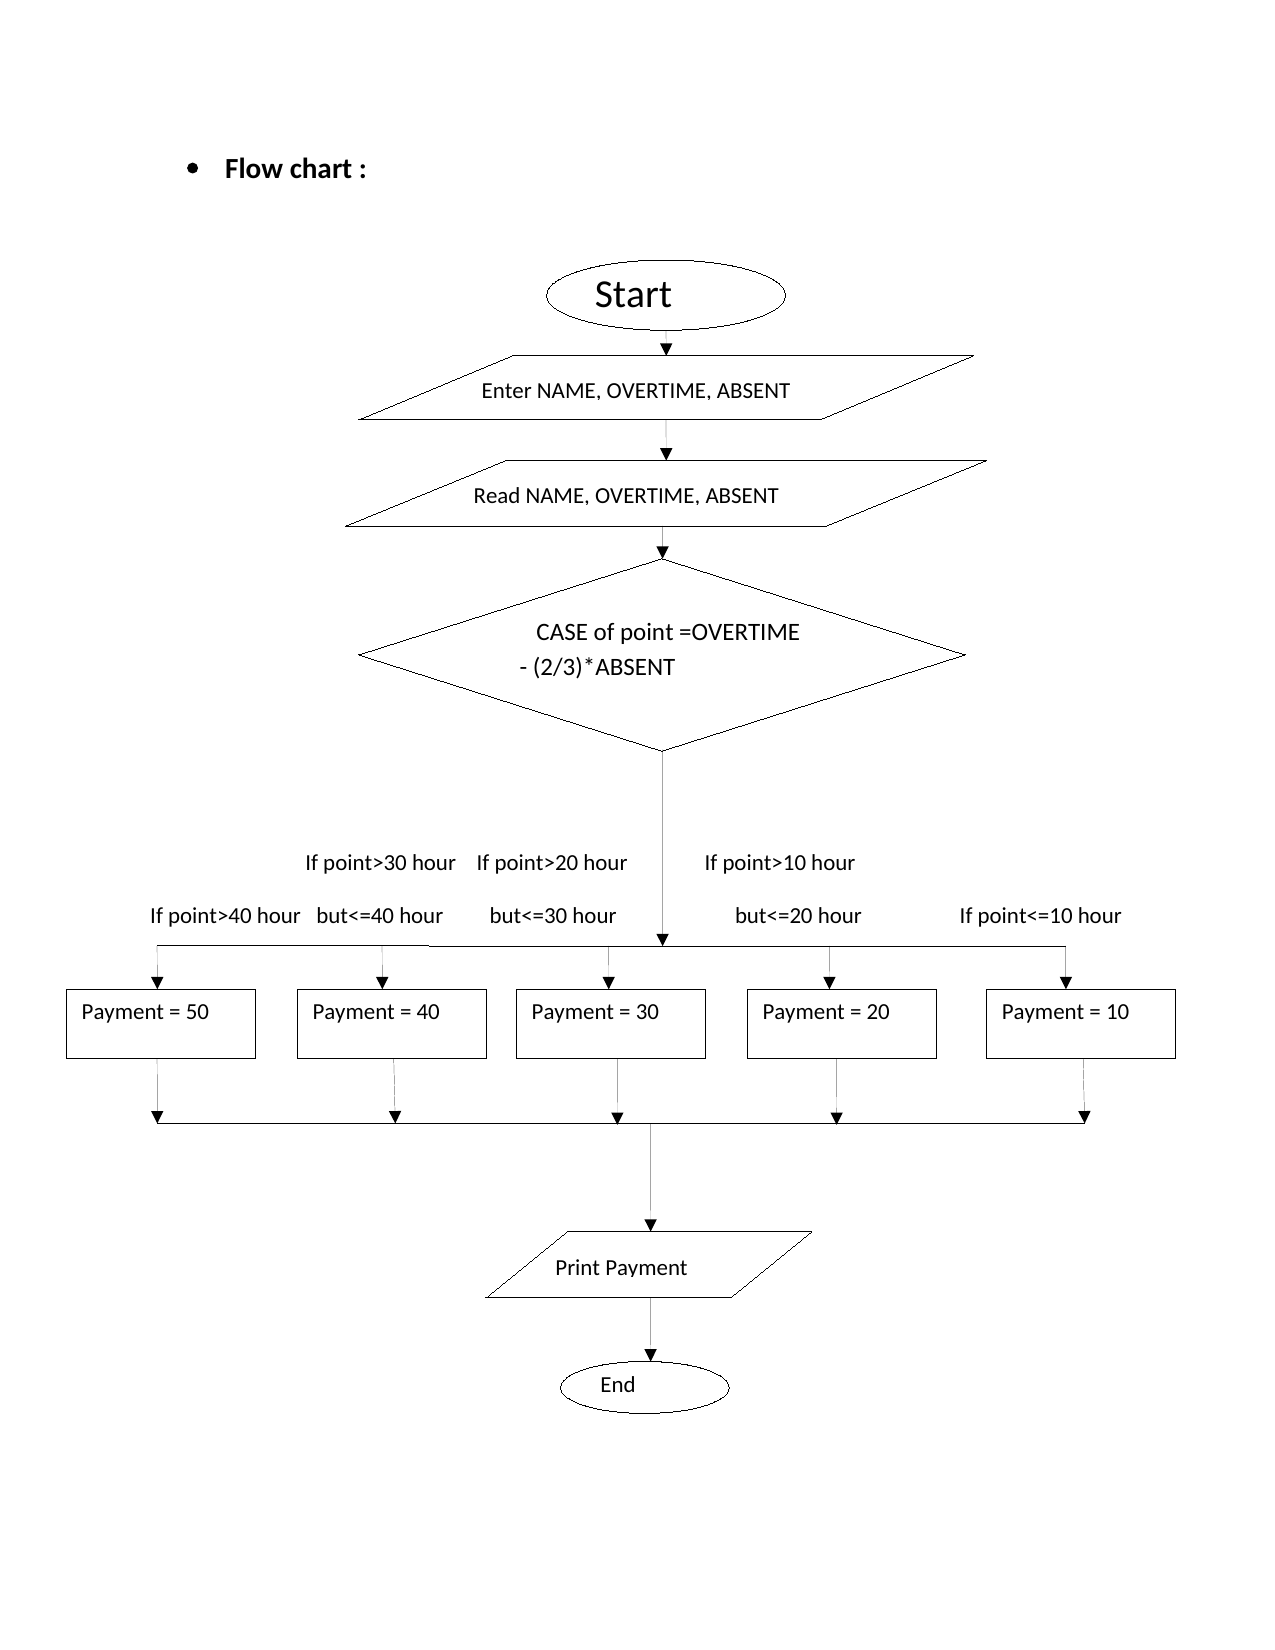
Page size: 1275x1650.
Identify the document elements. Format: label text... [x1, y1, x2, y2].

text If point>40 hour but<=40 hour but<=30 hour but<=20 hour If point<=10 hour [150, 901, 662, 929]
text If point>40 hour but<=40 hour but<=30 hour but<=20 hour If point<=10 hour [663, 901, 1125, 929]
text If point>30 hour If point>20 hour If point>10 hour [150, 848, 662, 876]
list Flow chart : [187, 150, 1125, 186]
text If point>30 hour If point>20 hour If point>10 hour [663, 848, 1125, 876]
